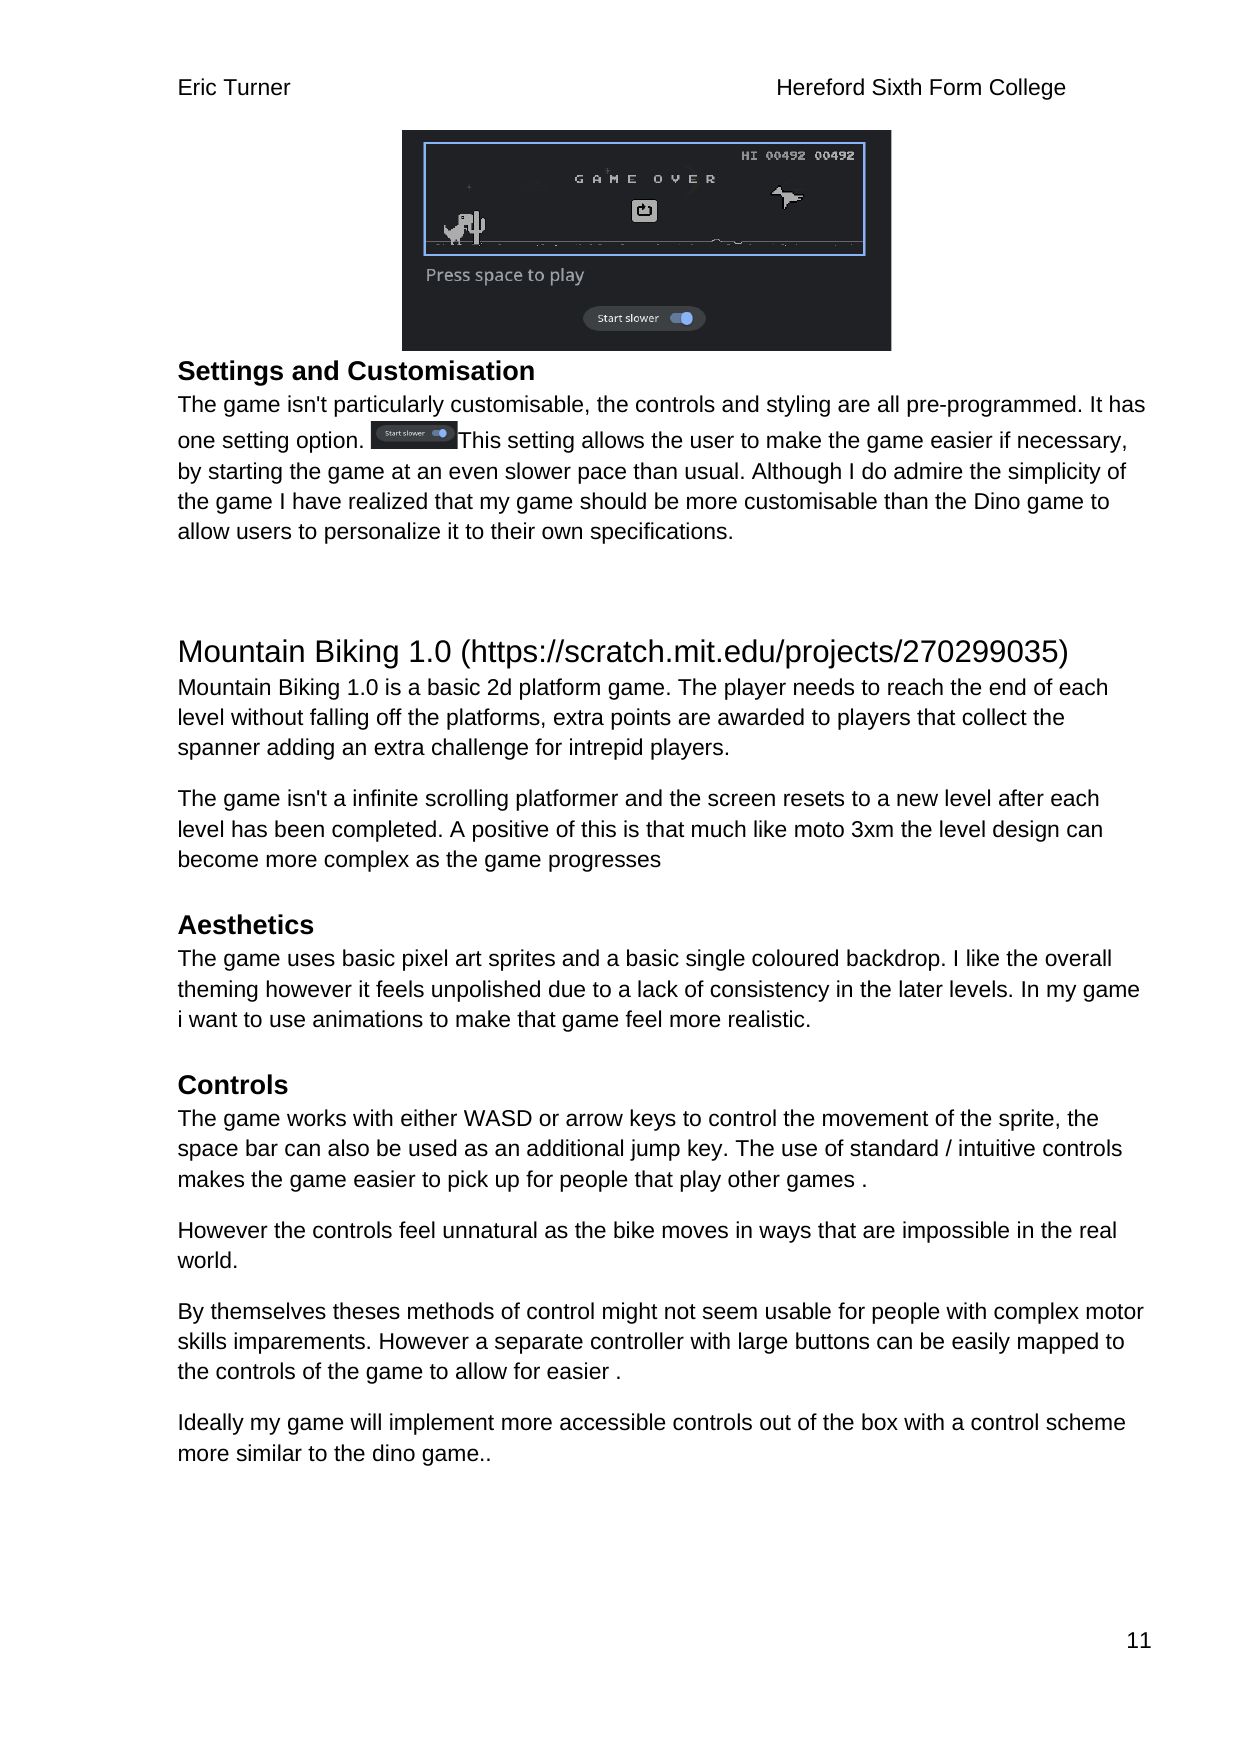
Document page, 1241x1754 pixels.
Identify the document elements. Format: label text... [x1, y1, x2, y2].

text The game isn't particularly customisable, the controls and styling are all pre-programmed. It has one setting option. This setting allows the user to make the game easier if necessary, by starting the game at an even slower pace than usual. Although I do admire the simplicity of the game I have realized that my game should be more customisable than the Dino game to allow users to personalize it to their own specifications. [177, 391, 1152, 544]
text The game works with either WASD or arrow keys to control the movement of the sprite, the space bar can also be used as an additional jump key. The use of standard / intuitive controls makes the game easier to pick up for people that play other games . [177, 1105, 1152, 1192]
subtitle Aesthetics [177, 909, 1152, 941]
text By themselves theses methods of control might not seem usable for people with complex motor skills imparements. However a separate controller with large buttons can be easily mapped to the controls of the game to allow for easier . [177, 1298, 1152, 1385]
text The game isn't a infinite scrolling platformer and the screen resets to a new level after each level has been completed. A positive of this is that much like moto 3xm the level design can become more complex as the game progresses [177, 785, 1152, 872]
text The game uses basic pixel art sprites and a basic single coloured backdrop. I like the overall theming however it feels unpolished due to a lack of consistency in the later levels. In my game i want to use animations to make that game feel more realistic. [177, 945, 1152, 1032]
picture [370, 421, 458, 449]
subtitle Controls [177, 1069, 1152, 1101]
subtitle Mountain Biking 1.0 (https://scratch.mit.edu/projects/270299035) [177, 633, 1152, 669]
text Ideally my game will implement more accessible controls out of the box with a control scheme more similar to the dino game.. [177, 1409, 1152, 1466]
picture [402, 130, 892, 351]
text However the controls feel unnatural as the bike moves in ways that are impossible in the real world. [177, 1217, 1152, 1273]
text Mountain Biking 1.0 is a basic 2d platform game. The player needs to reach the end of each level without falling off the platforms, extra points are awarded to players that collect the spanner adding an extra challenge for intrepid players. [177, 674, 1152, 761]
